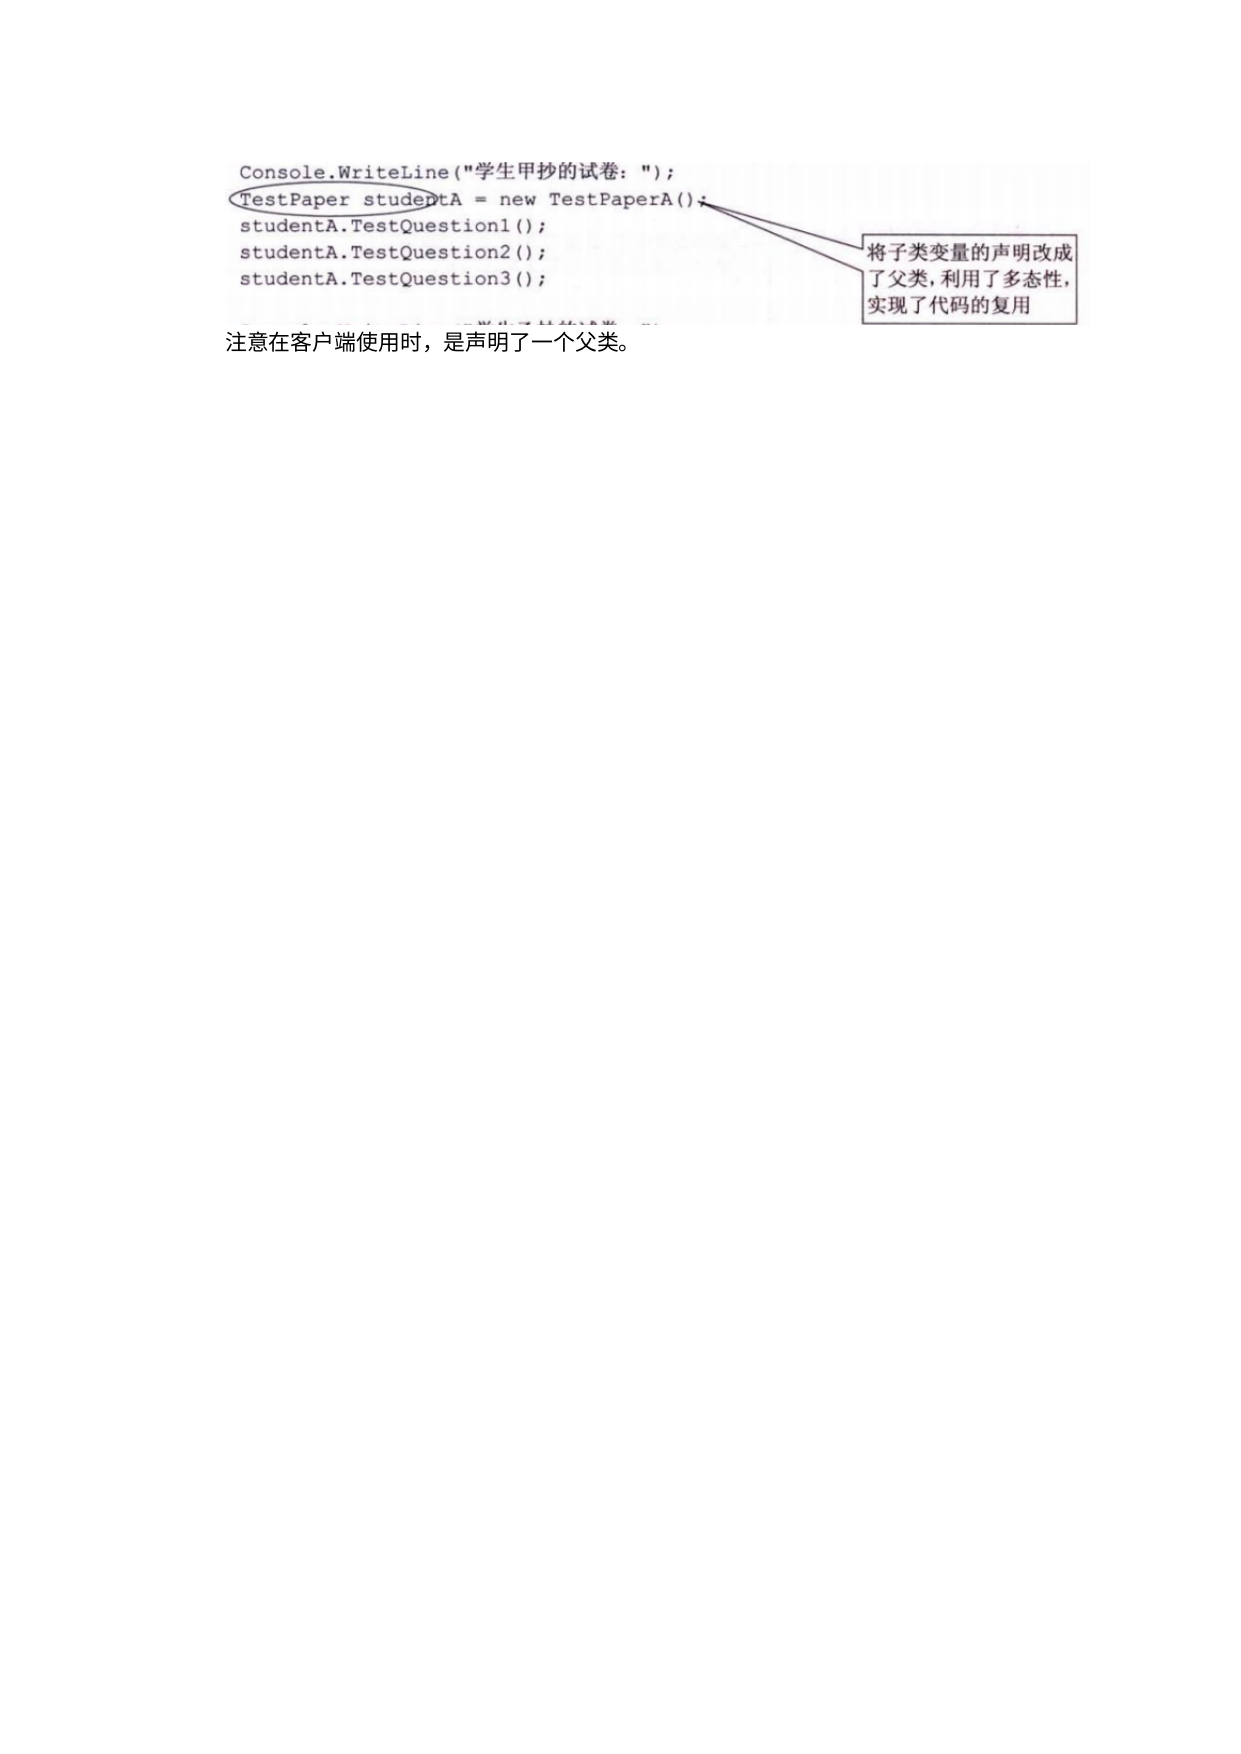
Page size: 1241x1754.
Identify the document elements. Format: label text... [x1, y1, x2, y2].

picture [225, 162, 1091, 325]
list 注意在客户端使用时，是声明了一个父类。 [225, 325, 1053, 357]
